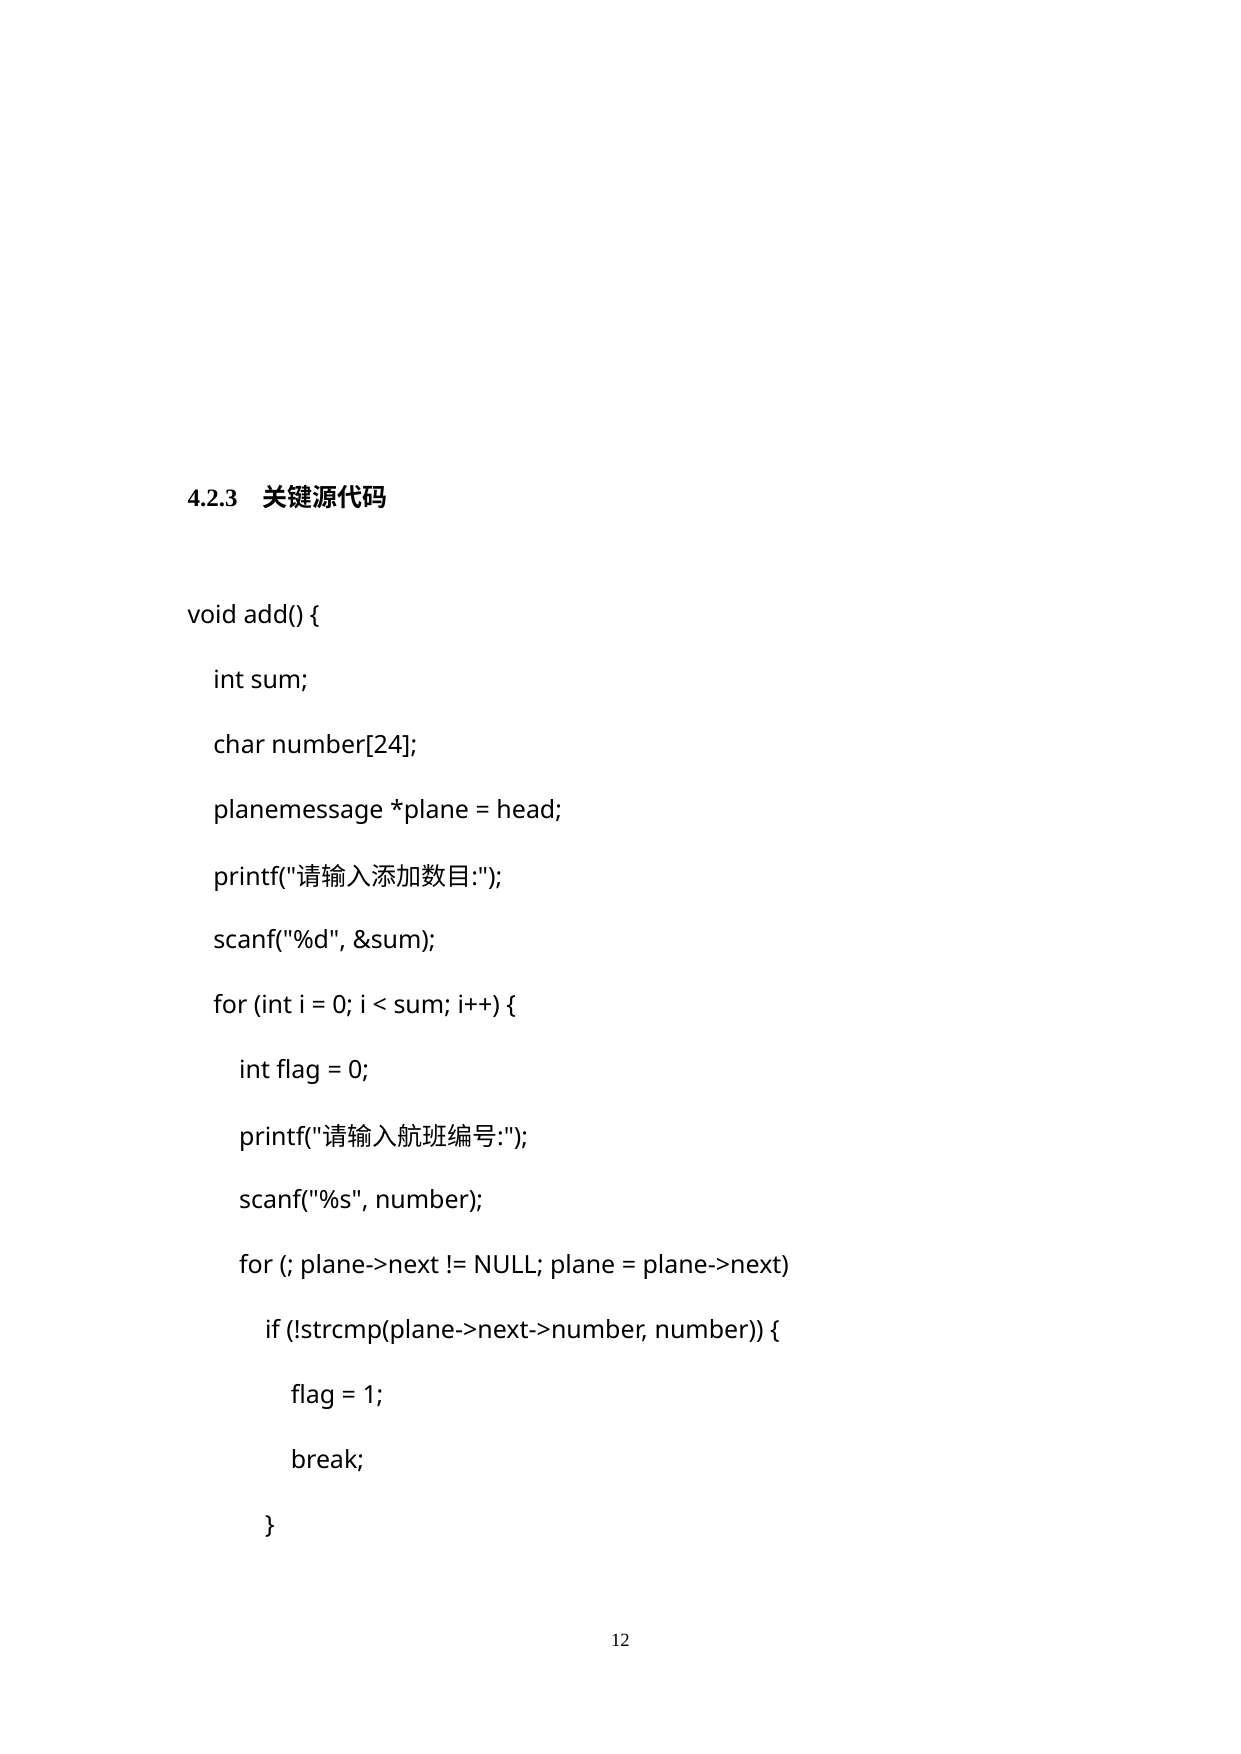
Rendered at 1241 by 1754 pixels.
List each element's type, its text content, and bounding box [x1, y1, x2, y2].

subtitle 关键源代码 [187, 463, 1053, 528]
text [187, 582, 1053, 1557]
